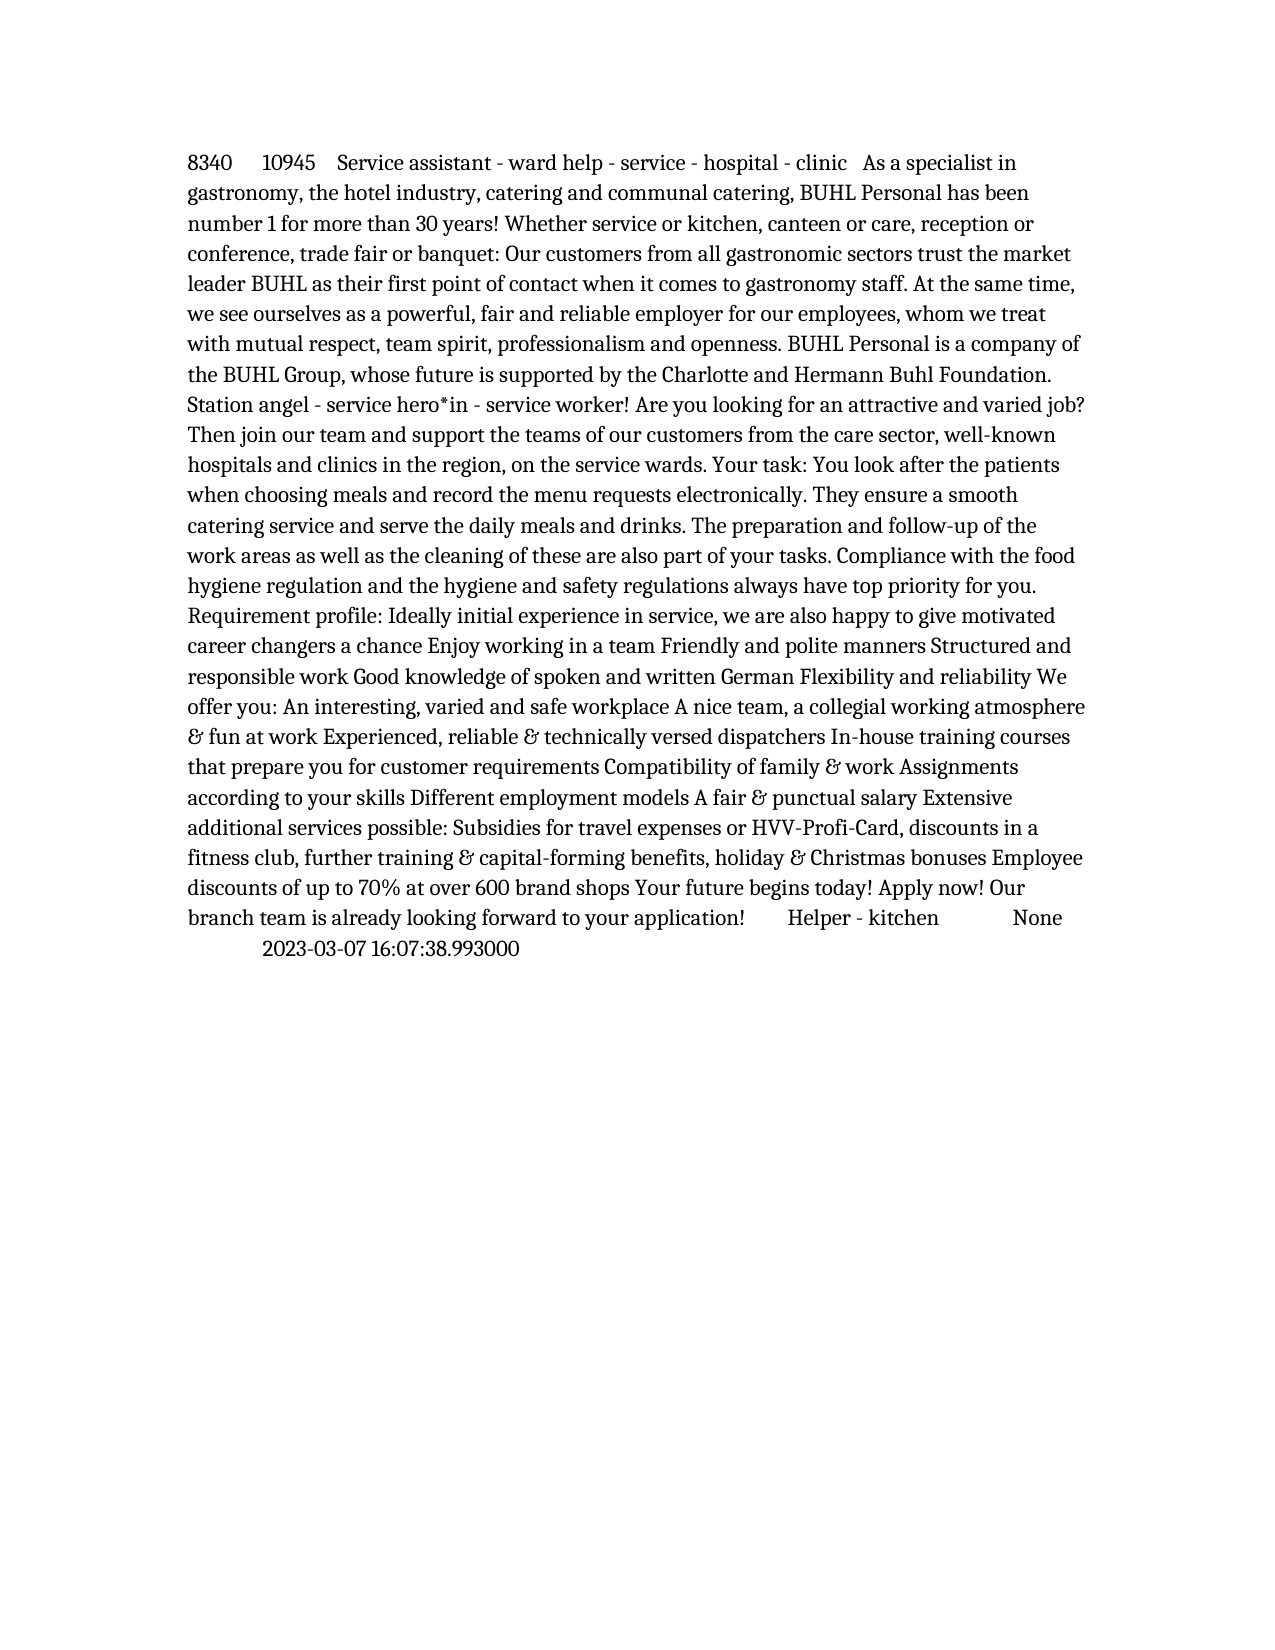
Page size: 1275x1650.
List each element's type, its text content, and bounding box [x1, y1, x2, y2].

text 8340 10945 Service assistant - ward help - service - hospital - clinic As a specialist in gastronomy, the hotel industry, catering and communal catering, BUHL Personal has been number 1 for more than 30 years! Whether service or kitchen, canteen or care, reception or conference, trade fair or banquet: Our customers from all gastronomic sectors trust the market leader BUHL as their first point of contact when it comes to gastronomy staff. At the same time, we see ourselves as a powerful, fair and reliable employer for our employees, whom we treat with mutual respect, team spirit, professionalism and openness. BUHL Personal is a company of the BUHL Group, whose future is supported by the Charlotte and Hermann Buhl Foundation. Station angel - service hero*in - service worker! Are you looking for an attractive and varied job? Then join our team and support the teams of our customers from the care sector, well-known hospitals and clinics in the region, on the service wards. Your task: You look after the patients when choosing meals and record the menu requests electronically. They ensure a smooth catering service and serve the daily meals and drinks. The preparation and follow-up of the work areas as well as the cleaning of these are also part of your tasks. Compliance with the food hygiene regulation and the hygiene and safety regulations always have top priority for you. Requirement profile: Ideally initial experience in service, we are also happy to give motivated career changers a chance Enjoy working in a team Friendly and polite manners Structured and responsible work Good knowledge of spoken and written German Flexibility and reliability We offer you: An interesting, varied and safe workplace A nice team, a collegial working atmosphere & fun at work Experienced, reliable & technically versed dispatchers In-house training courses that prepare you for customer requirements Compatibility of family & work Assignments according to your skills Different employment models A fair & punctual salary Extensive additional services possible: Subsidies for travel expenses or HVV-Profi-Card, discounts in a fitness club, further training & capital-forming benefits, holiday & Christmas bonuses Employee discounts of up to 70% at over 600 brand shops Your future begins today! Apply now! Our branch team is already looking forward to your application! Helper - kitchen None 2023-03-07 16:07:38.993000 [187, 150, 1087, 992]
